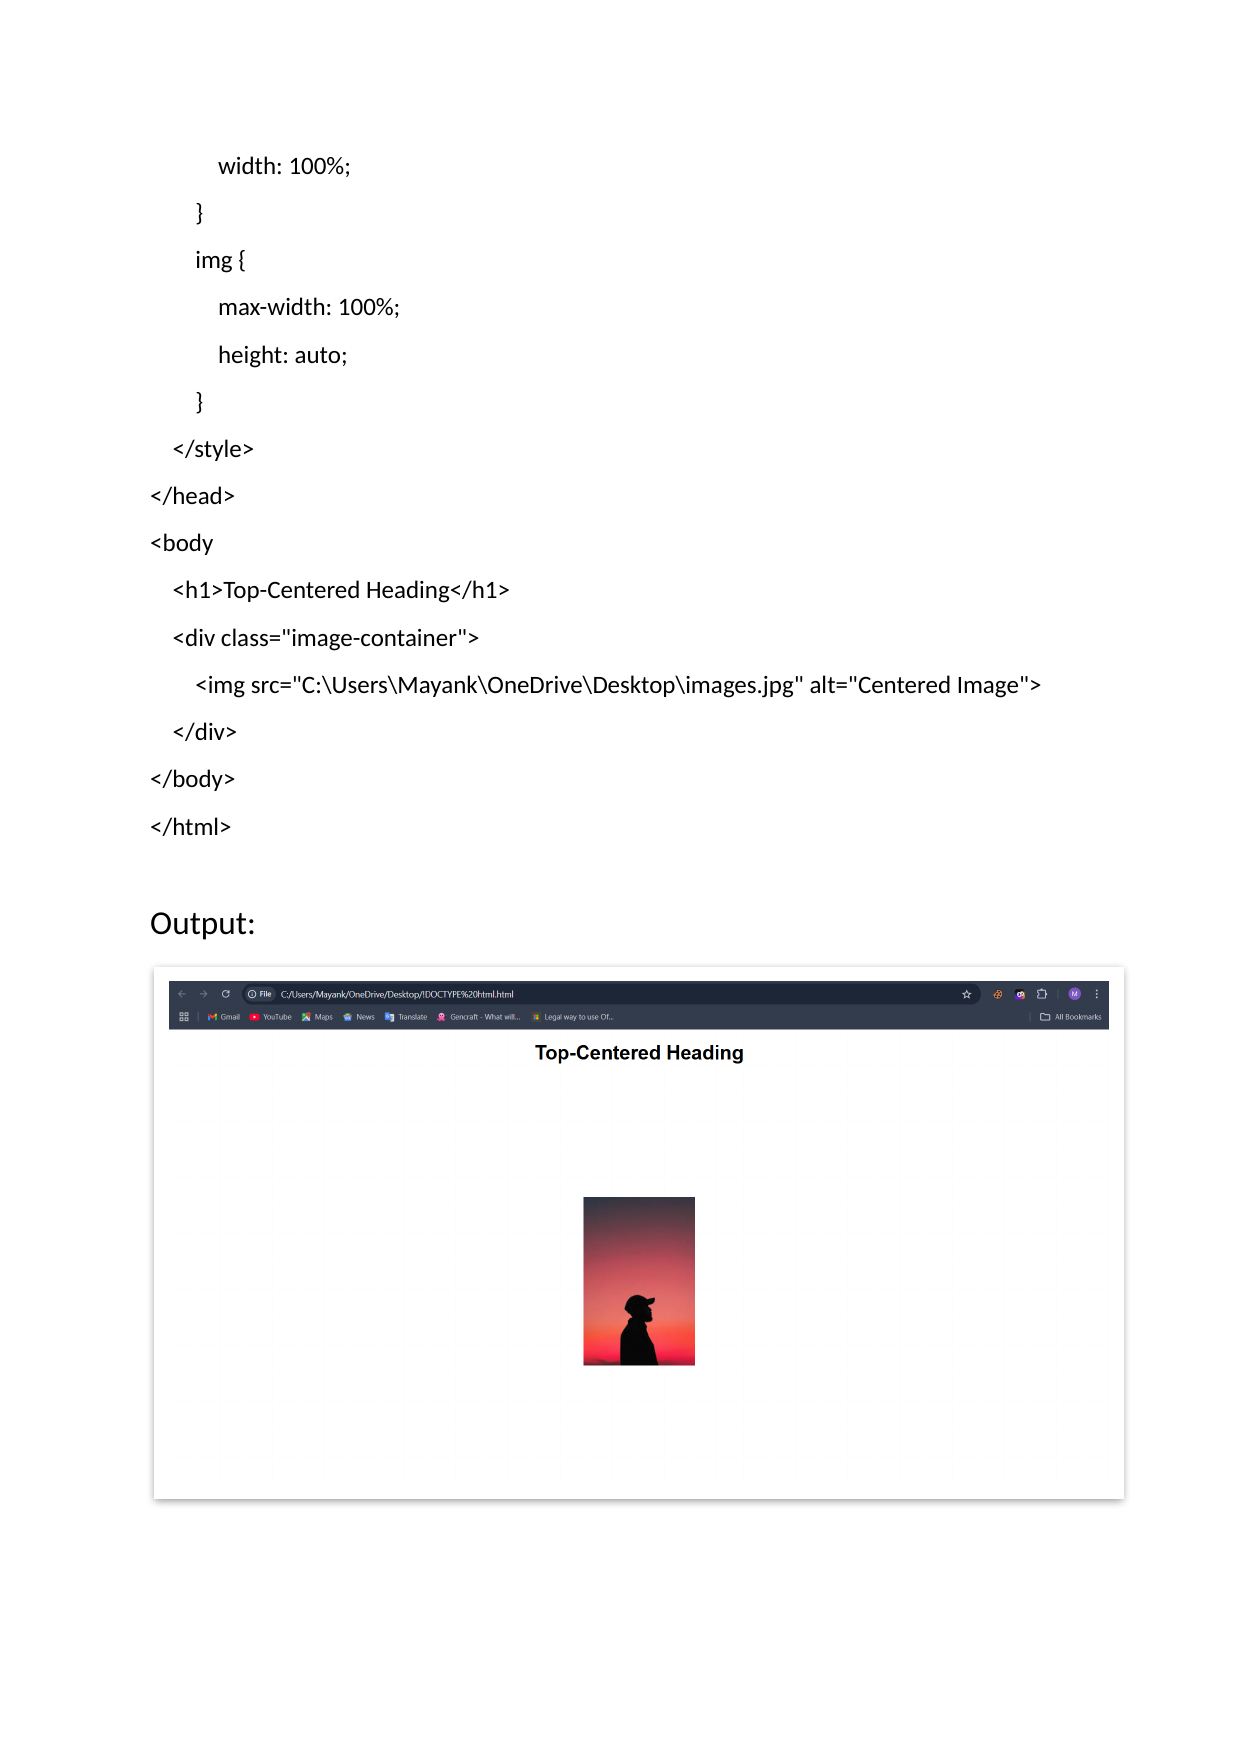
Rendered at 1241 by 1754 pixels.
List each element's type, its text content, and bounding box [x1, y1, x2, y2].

text <img src="C:\Users\Mayank\OneDrive\Desktop\images.jpg" alt="Centered Image"> [150, 669, 1090, 699]
text Output: [150, 902, 1090, 943]
text <div class="image-container"> [150, 622, 1090, 652]
text </body> [150, 763, 1090, 794]
picture [169, 981, 1109, 1484]
text max-width: 100%; [150, 292, 1090, 322]
text </style> [150, 433, 1090, 464]
text </html> [150, 811, 1090, 841]
text </div> [150, 716, 1090, 747]
text height: auto; [150, 339, 1090, 369]
text <body [150, 527, 1090, 558]
text } [150, 197, 1090, 228]
text img { [150, 244, 1090, 275]
text <h1>Top-Centered Heading</h1> [150, 575, 1090, 605]
text </head> [150, 480, 1090, 511]
text width: 100%; [150, 150, 1090, 181]
text } [150, 386, 1090, 416]
